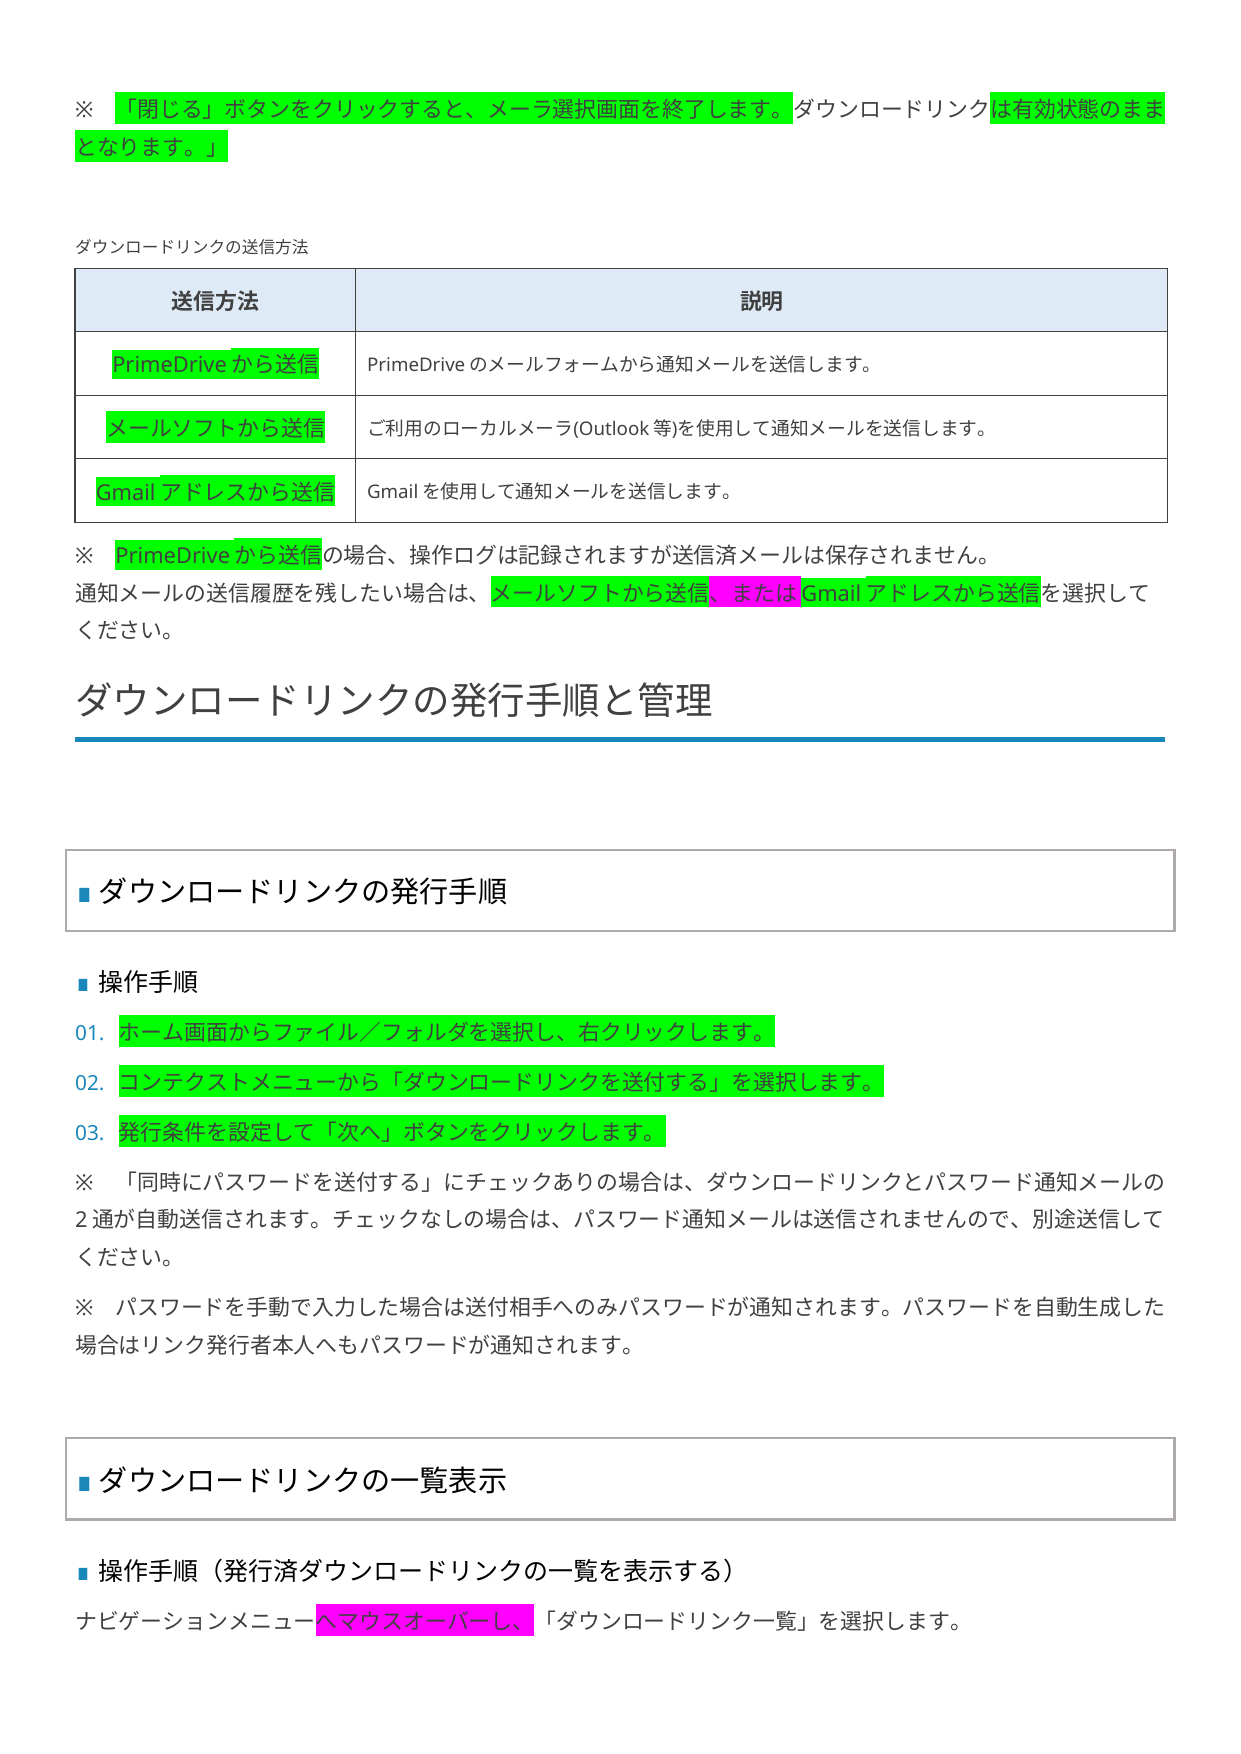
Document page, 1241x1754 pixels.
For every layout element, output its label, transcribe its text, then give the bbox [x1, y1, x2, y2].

table_header 説明 [356, 269, 1167, 331]
table_cell Gmailアドレスから送信 [76, 459, 355, 522]
table_cell メールソフトから送信 [76, 396, 355, 458]
list コンテクストメニューから「ダウンロードリンクを送付する」を選択します。 [75, 1062, 1165, 1100]
text ※ パスワードを手動で入力した場合は送付相手へのみパスワードが通知されます。パスワードを自動生成した場合はリンク発行者本人へもパスワードが通知されます。 [75, 1287, 1165, 1362]
text ダウンロードリンクの発行手順 [67, 851, 1173, 930]
text 操作手順（発行済ダウンロードリンクの一覧を表示する） [75, 1551, 1165, 1588]
table_header 送信方法 [76, 269, 355, 331]
text ※ 「同時にパスワードを送付する」にチェックありの場合は、ダウンロードリンクとパスワード通知メールの2通が自動送信されます。チェックなしの場合は、パスワード通知メールは送信されませんので、別途送信してください。 [75, 1162, 1165, 1275]
list 発行条件を設定して「次へ」ボタンをクリックします。 [75, 1112, 1165, 1150]
table_cell PrimeDriveから送信 [76, 332, 355, 395]
list ホーム画面からファイル／フォルダを選択し、右クリックします。 [75, 1012, 1165, 1050]
subtitle ダウンロードリンクの発行手順と管理 [75, 660, 1165, 737]
table_cell ご利用のローカルメーラ(Outlook等)を使用して通知メールを送信します。 [356, 396, 1167, 458]
text 操作手順 [75, 962, 1165, 1000]
subtitle ダウンロードリンクの送信方法 [75, 227, 1165, 264]
text ※ PrimeDriveから送信の場合、操作ログは記録されますが送信済メールは保存されません。 通知メールの送信履歴を残したい場合は、メールソフトから送信、またはGmailアドレスから送信を選択してください。 [75, 535, 1165, 648]
table_cell Gmailを使用して通知メールを送信します。 [356, 459, 1167, 522]
text ※ 「閉じる」ボタンをクリックすると、メーラ選択画面を終了します。ダウンロードリンクは有効状態のままとなります。」 [75, 89, 1165, 164]
text ナビゲーションメニューへマウスオーバーし、「ダウンロードリンク一覧」を選択します。 [75, 1601, 1165, 1638]
table_cell PrimeDriveのメールフォームから通知メールを送信します。 [356, 332, 1167, 395]
text ダウンロードリンクの一覧表示 [67, 1439, 1173, 1518]
